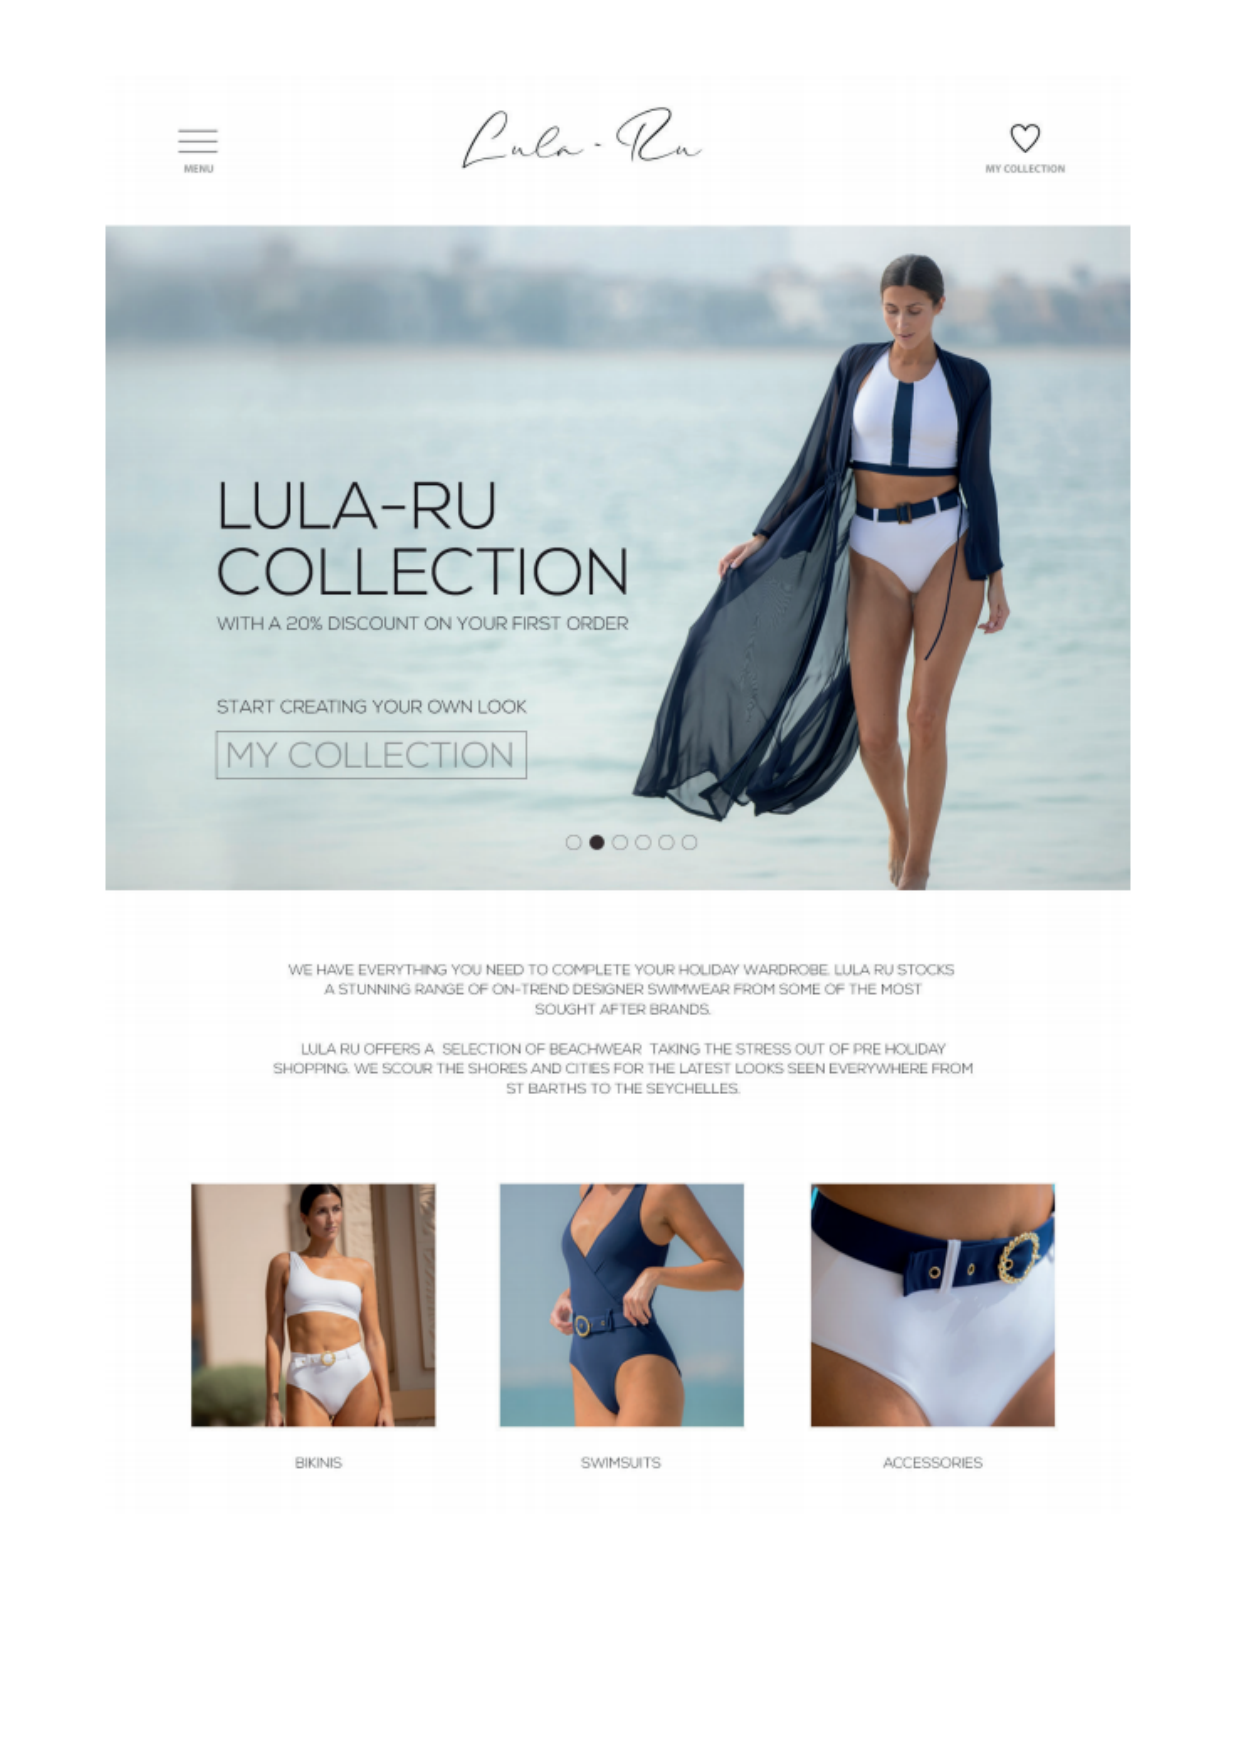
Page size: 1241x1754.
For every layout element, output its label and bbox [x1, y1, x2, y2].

picture [42, 75, 1198, 1514]
